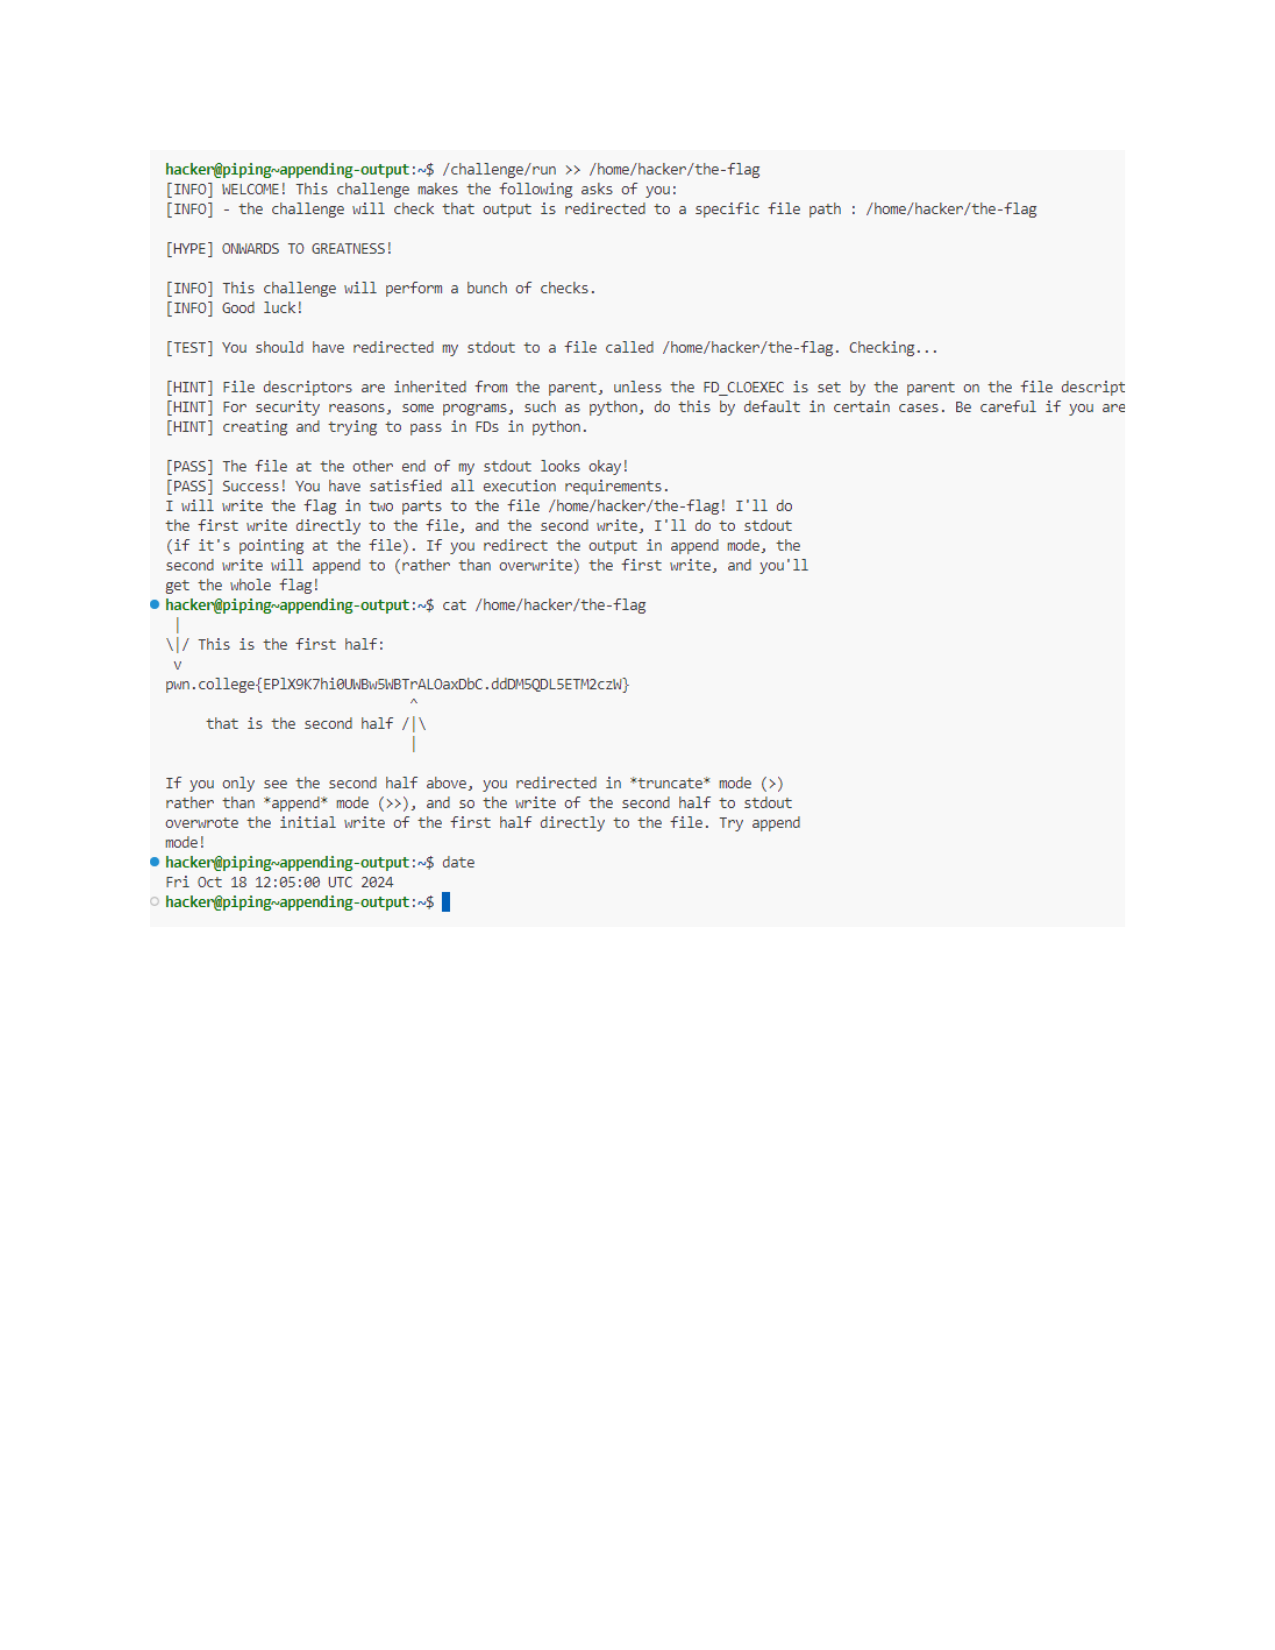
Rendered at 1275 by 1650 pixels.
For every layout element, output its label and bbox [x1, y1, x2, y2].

picture [150, 150, 1125, 927]
